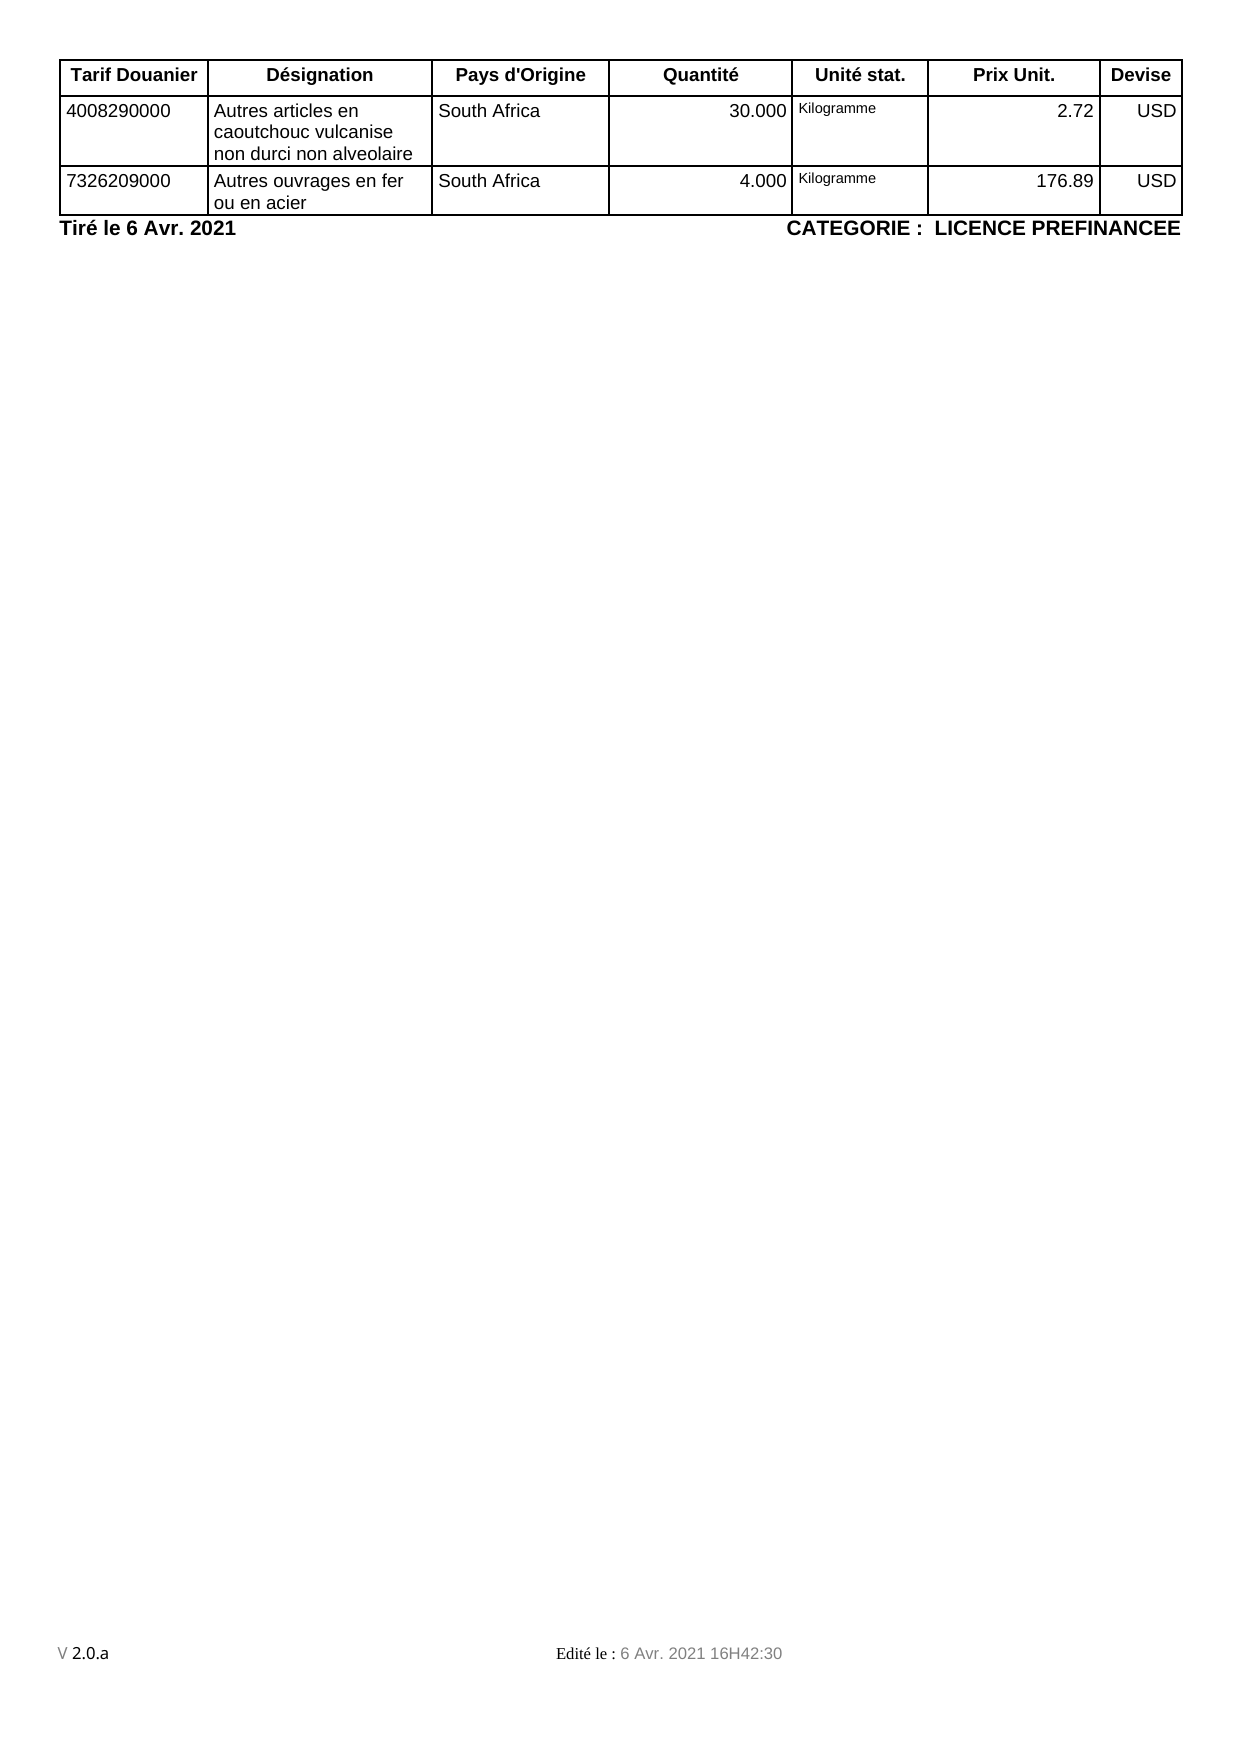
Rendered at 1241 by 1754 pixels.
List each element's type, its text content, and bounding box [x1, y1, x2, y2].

table_cell Kilogramme [793, 97, 927, 165]
table_header Tarif Douanier [61, 61, 207, 94]
table_header Quantité [610, 61, 791, 94]
table_cell South Africa [433, 167, 608, 214]
table_header Désignation [209, 61, 431, 94]
table_cell 176.89 [929, 167, 1099, 214]
table_cell 7326209000 [61, 167, 207, 214]
text V 2.0.a Edité le : 6 Avr. 2021 16H42:30 [57, 1642, 1181, 1664]
text Tiré le 6 Avr. 2021 CATEGORIE : LICENCE PREFINANCEE [59, 216, 1181, 240]
table_header Prix Unit. [929, 61, 1099, 94]
table_cell Autres articles en caoutchouc vulcanise non durci non alveolaire [209, 97, 431, 165]
table_cell USD [1101, 97, 1181, 165]
table_cell 4.000 [610, 167, 791, 214]
table_cell South Africa [433, 97, 608, 165]
table_header Unité stat. [793, 61, 927, 94]
table_header Pays d'Origine [433, 61, 608, 94]
table_cell 2.72 [929, 97, 1099, 165]
table_cell Kilogramme [793, 167, 927, 214]
table_cell 30.000 [610, 97, 791, 165]
table_cell 4008290000 [61, 97, 207, 165]
table_cell USD [1101, 167, 1181, 214]
table_cell Autres ouvrages en fer ou en acier [209, 167, 431, 214]
table_header Devise [1101, 61, 1181, 94]
